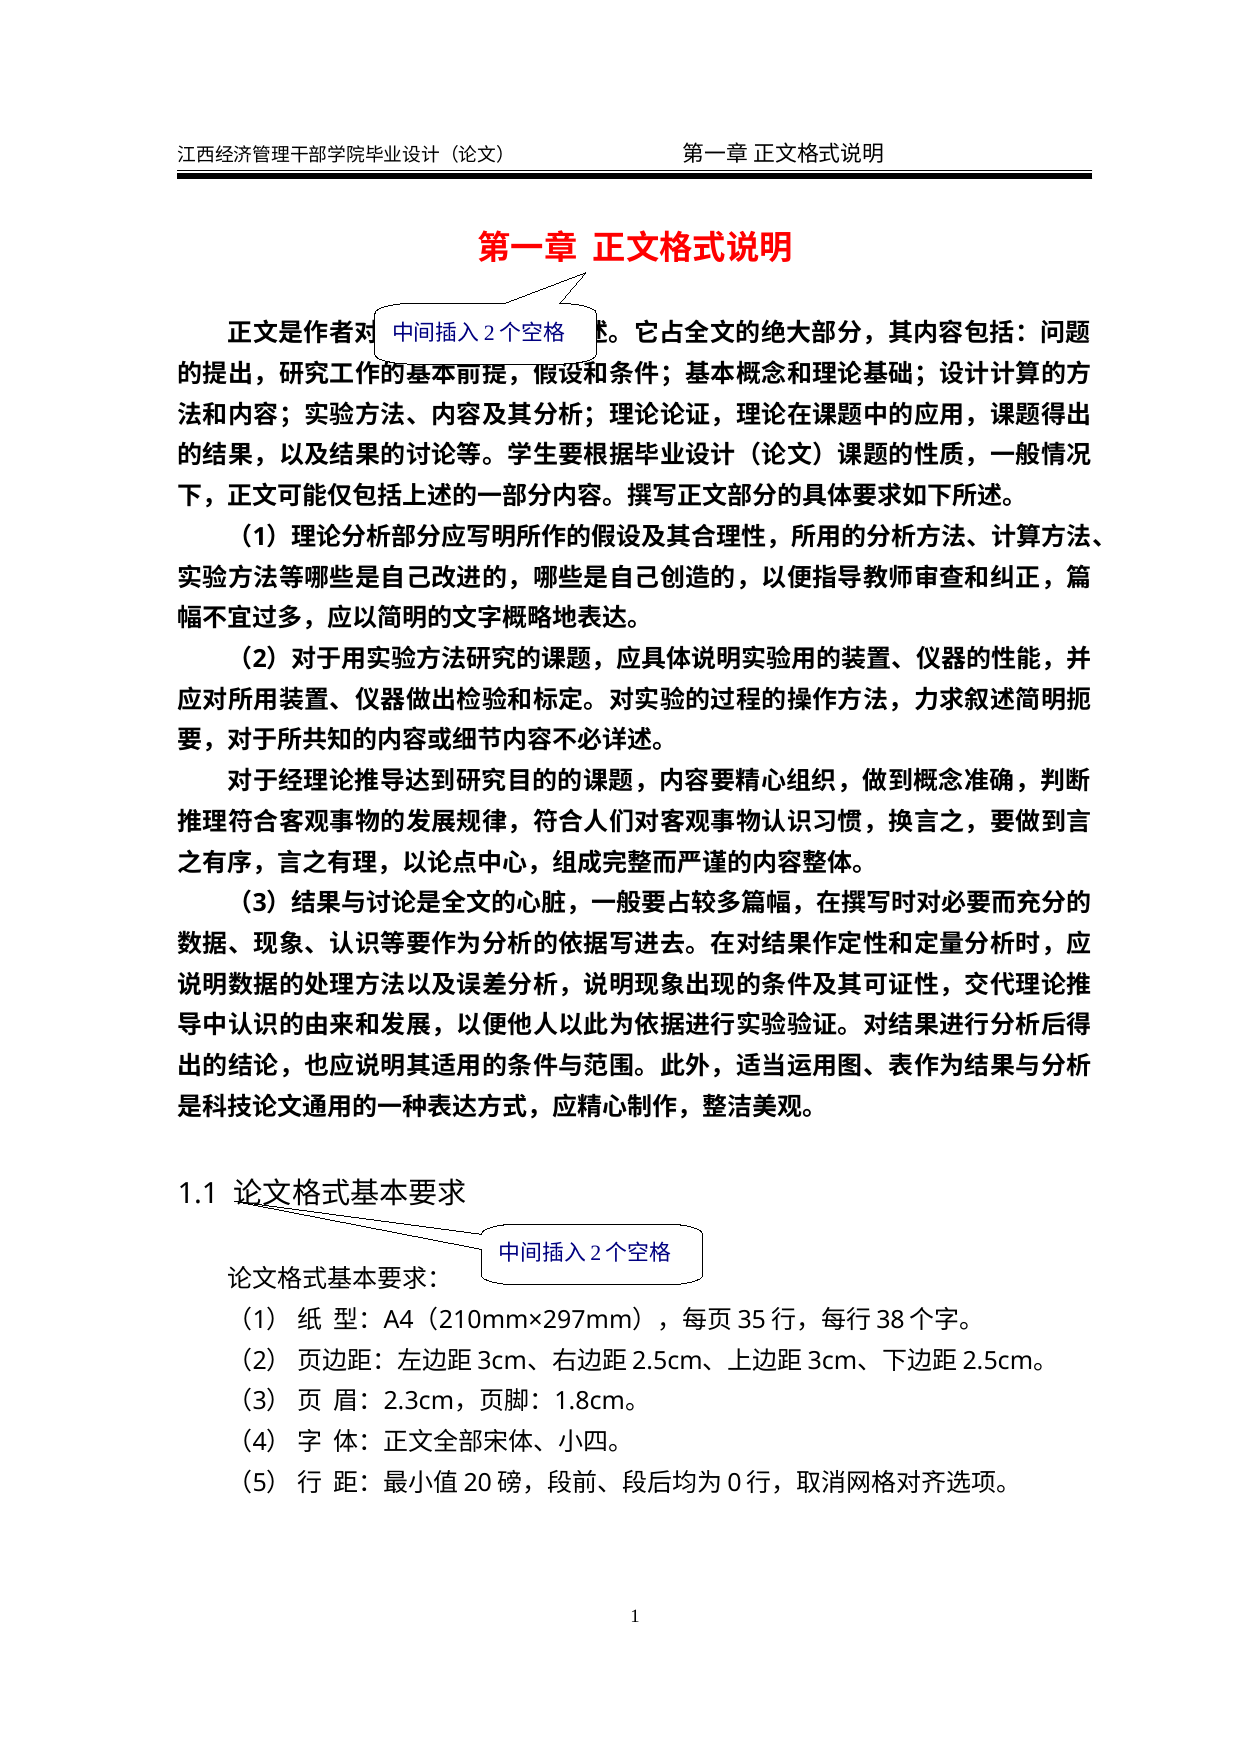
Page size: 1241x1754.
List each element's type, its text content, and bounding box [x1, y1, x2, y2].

text （4） 字 体：正文全部宋体、小四。 [177, 1419, 1092, 1460]
text 1.1 论文格式基本要求 [177, 1150, 1092, 1231]
text 论文格式基本要求： [177, 1256, 1092, 1297]
text （1） 纸 型：A4（210mm×297mm），每页35行，每行38个字。 [177, 1297, 1092, 1338]
text （3）结果与讨论是全文的心脏，一般要占较多篇幅，在撰写时对必要而充分的数据、现象、认识等要作为分析的依据写进去。在对结果作定性和定量分析时，应说明数据的处理方法以及误差分析，说明现象出现的条件及其可证性，交代理论推导中认识的由来和发展，以便他人以此为依据进行实验验证。对结果进行分析后得出的结论，也应说明其适用的条件与范围。此外，适当运用图、表作为结果与分析是科技论文通用的一种表达方式，应精心制作，整洁美观。 [177, 881, 1092, 1125]
text 第一章 正文格式说明 [177, 204, 1092, 285]
text （1）理论分析部分应写明所作的假设及其合理性，所用的分析方法、计算方法、实验方法等哪些是自己改进的，哪些是自己创造的，以便指导教师审查和纠正，篇幅不宜过多，应以简明的文字概略地表达。 [177, 514, 1092, 636]
text 对于经理论推导达到研究目的的课题，内容要精心组织，做到概念准确，判断推理符合客观事物的发展规律，符合人们对客观事物认识习惯，换言之，要做到言之有序，言之有理，以论点中心，组成完整而严谨的内容整体。 [177, 758, 1092, 881]
text 正文是作者对研究工作的详细表述。它占全文的绝大部分，其内容包括：问题的提出，研究工作的基本前提，假设和条件；基本概念和理论基础；设计计算的方法和内容；实验方法、内容及其分析；理论论证，理论在课题中的应用，课题得出的结果，以及结果的讨论等。学生要根据毕业设计（论文）课题的性质，一般情况下，正文可能仅包括上述的一部分内容。撰写正文部分的具体要求如下所述。 [177, 310, 1092, 514]
text （2） 页边距：左边距3cm、右边距2.5cm、上边距3cm、下边距2.5cm。 [177, 1338, 1092, 1379]
text （5） 行 距：最小值20磅，段前、段后均为0行，取消网格对齐选项。 [177, 1460, 1092, 1501]
text （2）对于用实验方法研究的课题，应具体说明实验用的装置、仪器的性能，并应对所用装置、仪器做出检验和标定。对实验的过程的操作方法，力求叙述简明扼要，对于所共知的内容或细节内容不必详述。 [177, 636, 1092, 758]
text （3） 页 眉：2.3cm，页脚：1.8cm。 [177, 1379, 1092, 1419]
